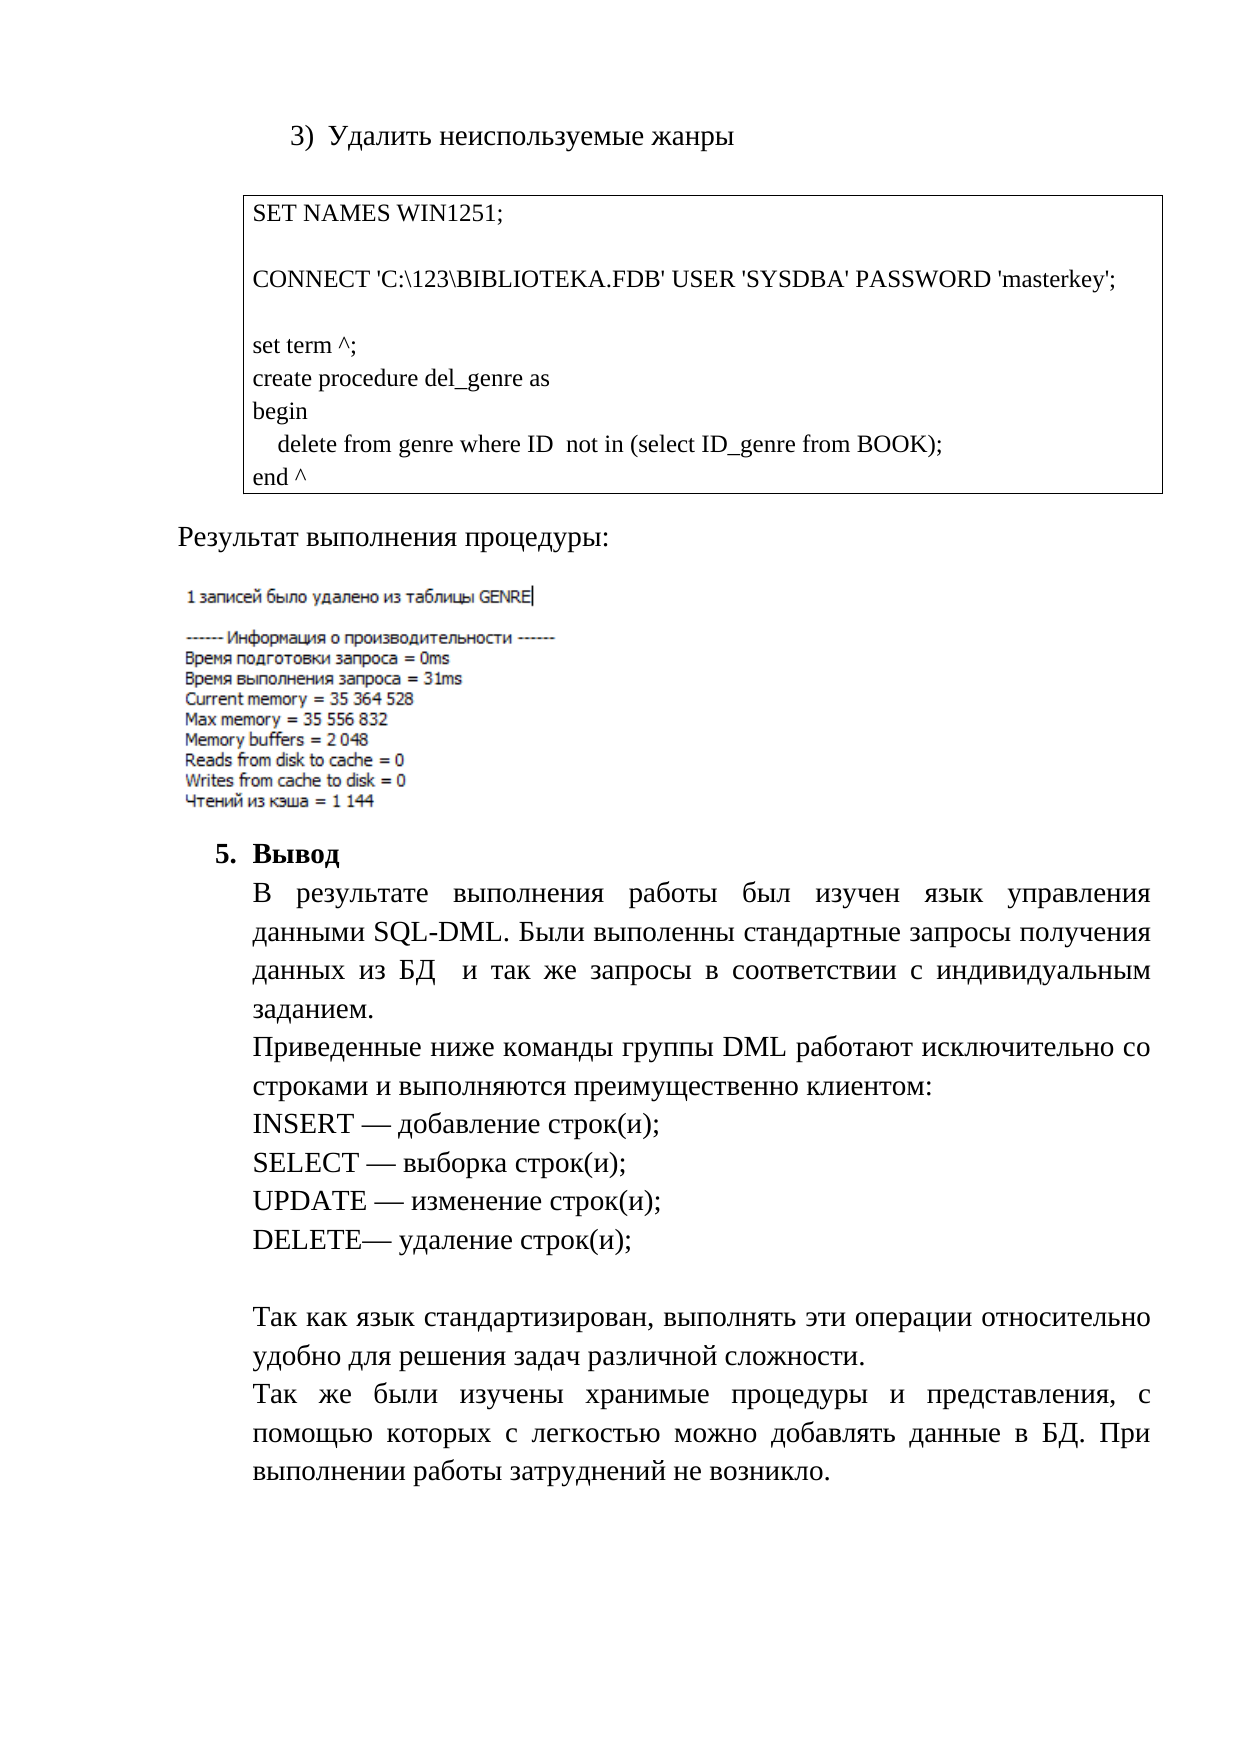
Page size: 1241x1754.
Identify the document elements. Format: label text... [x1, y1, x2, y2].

list delete from genre where ID not in (select ID_genre from BOOK); [244, 426, 1162, 458]
list SET NAMES WIN1251; [244, 196, 1162, 227]
list SELECT — выборка строк(и); [252, 1145, 1152, 1178]
list CONNECT 'C:\123\BIBLIOTEKA.FDB' USER 'SYSDBA' PASSWORD 'masterkey'; [244, 261, 1162, 293]
picture [177, 578, 607, 812]
list В результате выполнения работы был изучен язык управления данными SQL-DML. Были выполенны стандартные запросы получения данных из БД и так же запросы в соответствии с индивидуальным заданием. [252, 875, 1152, 1024]
list INSERT — добавление строк(и); [252, 1106, 1152, 1140]
list UPDATE — изменение строк(и); [252, 1183, 1152, 1217]
list DELETE— удаление строк(и); [252, 1222, 1152, 1256]
list set term ^; [244, 327, 1162, 359]
list Так же были изучены хранимые процедуры и представления, с помощью которых с легкостью можно добавлять данные в БД. При выполнении работы затруднений не возникло. [252, 1376, 1152, 1487]
list Вывод [215, 837, 1152, 870]
list Так как язык стандартизирован, выполнять эти операции относительно удобно для решения задач различной сложности. [252, 1299, 1152, 1371]
list Удалить неиспользуемые жанры [290, 118, 1152, 152]
list begin [244, 393, 1162, 425]
list end ^ [244, 459, 1162, 493]
list Приведенные ниже команды группы DML работают исключительно со строками и выполняются преимущественно клиентом: [252, 1029, 1152, 1101]
text Результат выполнения процедуры: [177, 519, 1152, 553]
list create procedure del_genre as [244, 360, 1162, 392]
